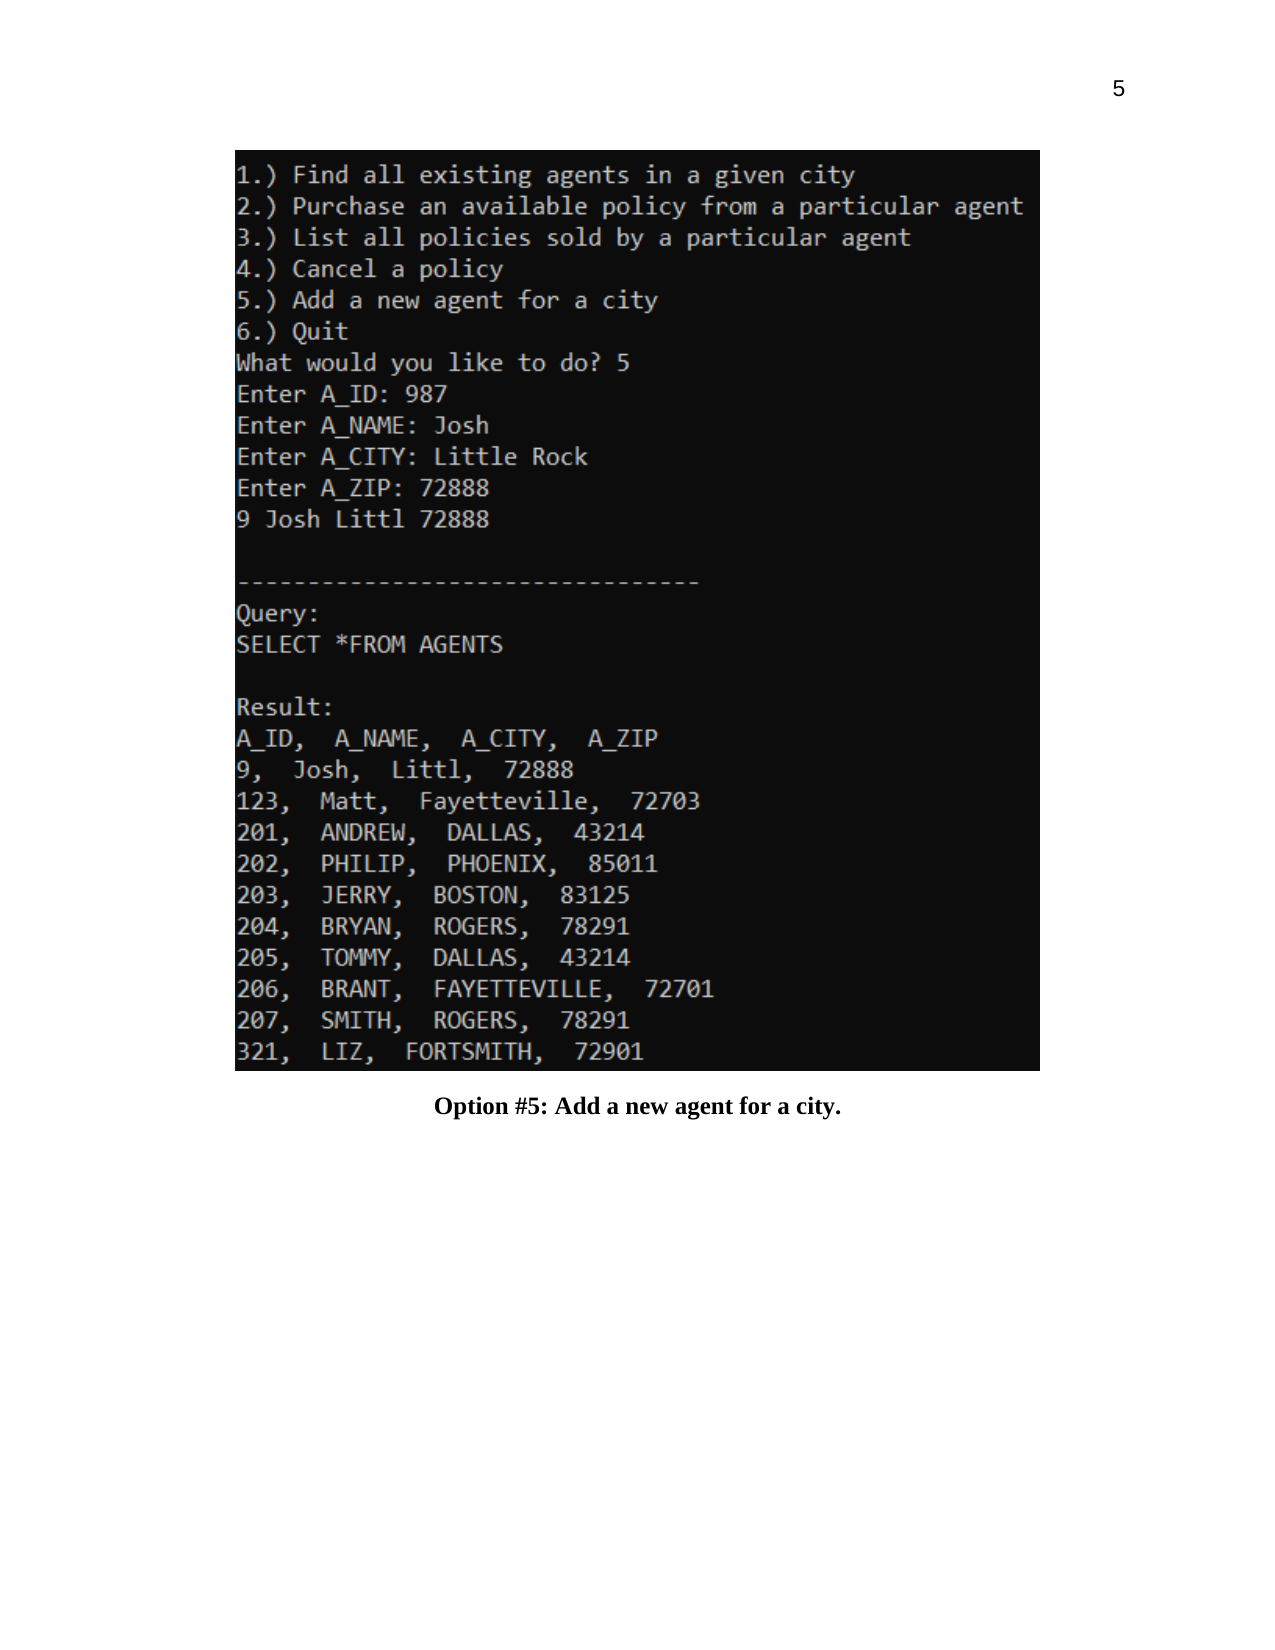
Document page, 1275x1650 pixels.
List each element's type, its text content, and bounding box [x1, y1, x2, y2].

picture [235, 150, 1040, 1071]
text Option #5: Add a new agent for a city. [150, 1091, 1125, 1120]
